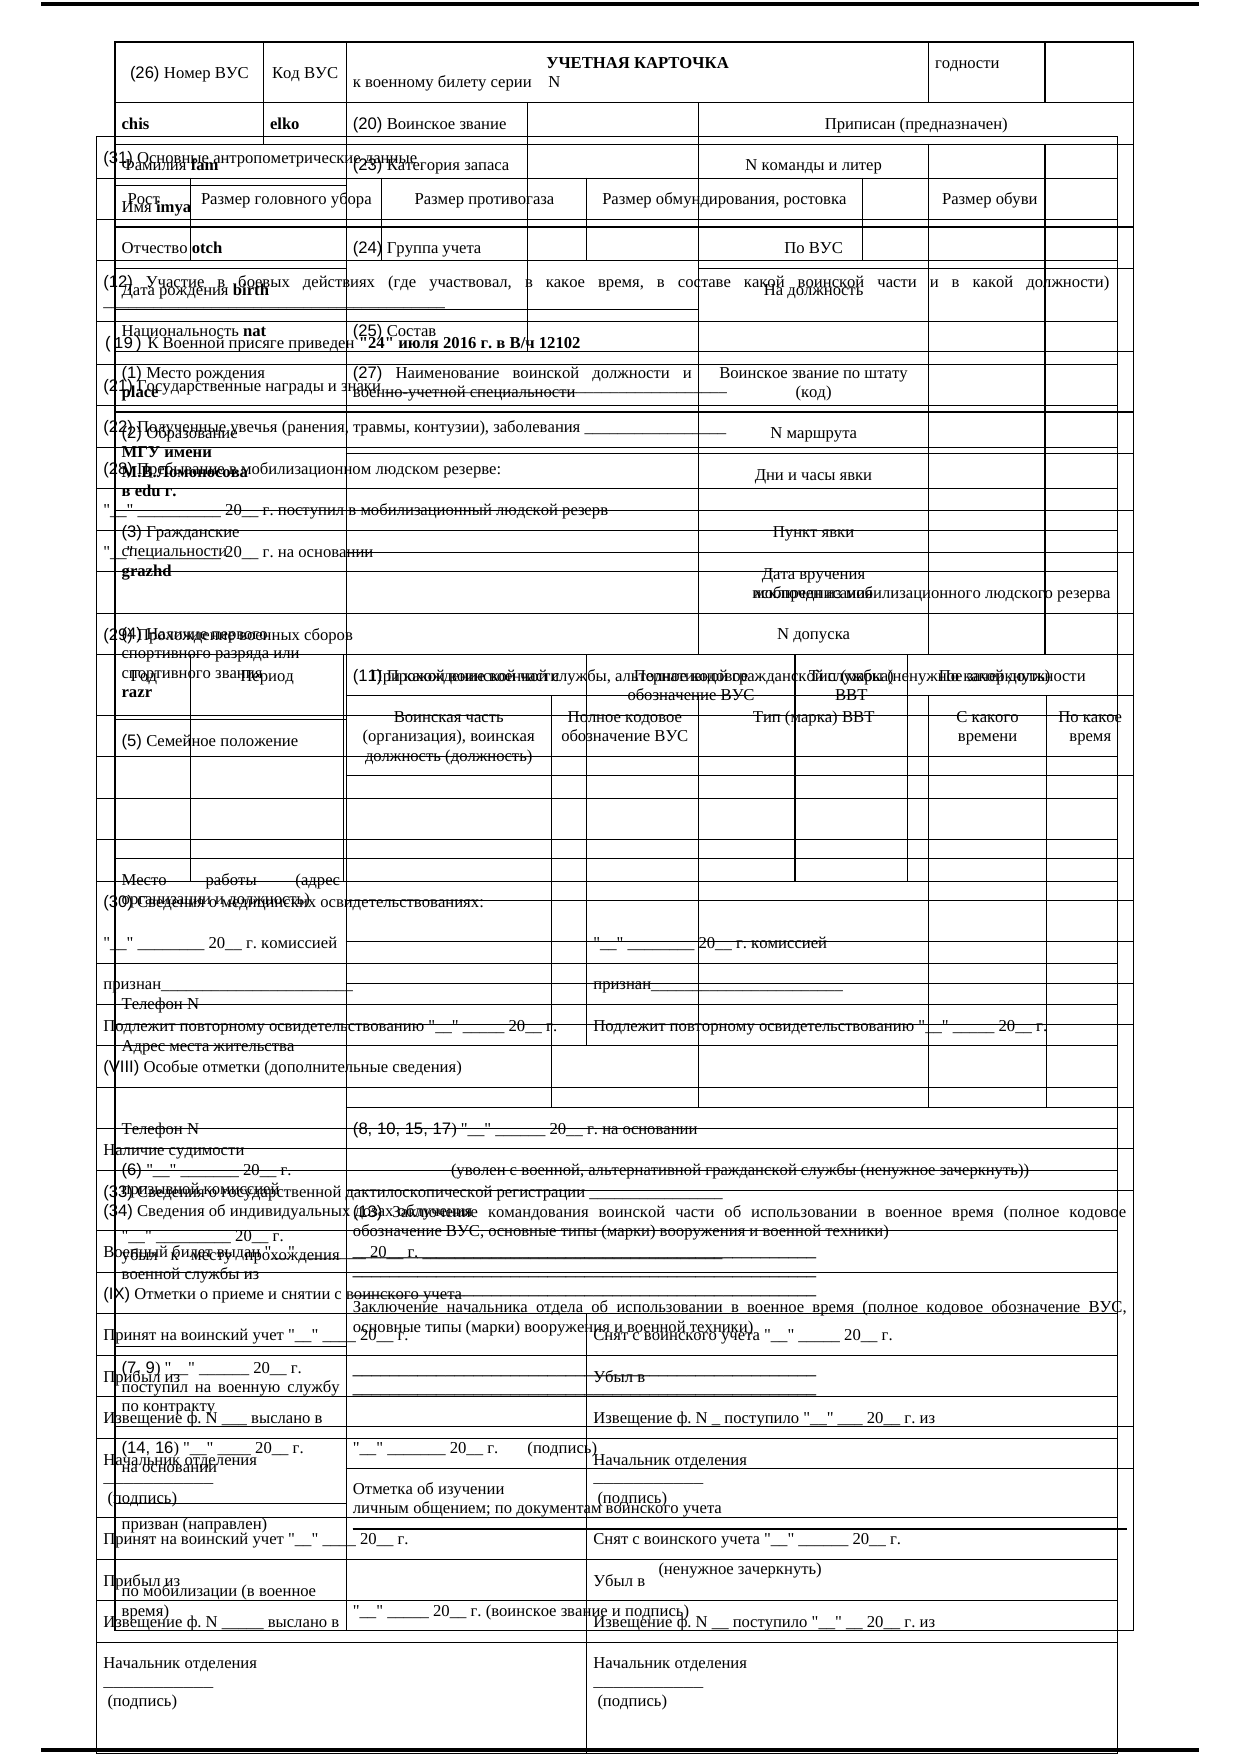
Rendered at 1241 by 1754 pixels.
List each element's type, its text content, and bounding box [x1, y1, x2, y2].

table_cell Начальник отделения ___________ (подпись) [97, 1643, 586, 1753]
table_cell [796, 840, 907, 881]
table_cell [1118, 942, 1133, 982]
table_cell [587, 882, 1117, 922]
table_header [1046, 43, 1133, 102]
table_cell Принят на воинский учет "__" ____ 20__ г. [97, 1314, 586, 1355]
table_cell Убыл в [587, 1560, 1117, 1600]
table_cell Извещение ф. N _ поступило "__" ___ 20__ г. из [587, 1397, 1117, 1438]
table_cell [587, 840, 794, 881]
table_cell По какое время [1118, 696, 1133, 775]
table_cell [97, 799, 190, 839]
table_cell Убыл в [587, 1356, 1117, 1396]
table_cell [796, 757, 907, 798]
table_cell [796, 716, 907, 756]
table_cell [1118, 269, 1133, 351]
table_cell Год [97, 655, 190, 715]
table_cell Рост [97, 179, 190, 219]
table_cell Тип (марка) ВВТ [796, 655, 907, 715]
table_cell [191, 799, 343, 839]
table_cell Размер обмундирования, ростовка [587, 179, 862, 219]
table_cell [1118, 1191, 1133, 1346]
table_cell признан_______________________ [97, 964, 586, 1004]
table_cell Период [191, 655, 343, 715]
table_cell (12) Участие в боевых действиях (где участвовал, в какое время, в составе какой воинской части и в какой должности) _________________________________________ [97, 261, 1117, 321]
table_cell [97, 757, 190, 798]
table_cell (IX) Отметки о приеме и снятии с воинского учета [97, 1273, 1117, 1313]
table_cell Прибыл из [97, 1356, 586, 1396]
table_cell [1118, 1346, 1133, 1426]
table_cell [97, 220, 190, 260]
table_cell Снят с воинского учета "__" ______ 20__ г. [587, 1518, 1117, 1559]
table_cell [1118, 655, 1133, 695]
table_cell [344, 840, 586, 881]
table_cell (30) Сведения о медицинских освидетельствованиях: [97, 882, 586, 922]
table_cell [191, 220, 381, 260]
table_cell признан_______________________ [587, 964, 1117, 1004]
table_cell [1118, 145, 1133, 226]
table_cell Полное кодовое обозначение ВУС [587, 655, 794, 715]
table_cell Извещение ф. N _____ выслано в [97, 1601, 586, 1642]
table_cell [1118, 553, 1133, 612]
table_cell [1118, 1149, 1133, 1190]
table_cell "__" ________ 20__ г. комиссией [97, 922, 586, 962]
table_cell (22) Полученные увечья (ранения, травмы, контузии), заболевания _________________ [97, 406, 1117, 447]
table_cell [1118, 817, 1133, 858]
table_cell Начальник отделения ___________ (подпись) [587, 1439, 1117, 1517]
table_cell (21) Государственные награды и знаки _________________________________________ [97, 365, 1117, 405]
table_cell Подлежит повторному освидетельствованию "__" _____ 20__ г. [587, 1005, 1117, 1045]
table_cell Военный билет выдан "__" ________ 20__ г. ____________________________________ [97, 1231, 1117, 1272]
table_cell (20) Воинское звание [347, 103, 527, 136]
table_cell Наличие судимости [97, 1129, 1117, 1170]
table_cell Начальник отделения ___________ (подпись) [97, 1439, 586, 1517]
table_cell [1118, 352, 1133, 411]
table_cell При какой воинской части [344, 655, 586, 715]
table_cell [908, 840, 1117, 881]
table_cell Принят на воинский учет "__" ____ 20__ г. [97, 1518, 586, 1559]
table_header (31) Основные антропометрические данные [97, 137, 1117, 177]
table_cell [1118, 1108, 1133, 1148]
table_cell Код ВУС [264, 43, 346, 102]
table_cell [1118, 614, 1133, 654]
table_cell [344, 716, 586, 756]
table_cell (26) Номер ВУС [116, 43, 263, 102]
table_cell [908, 799, 1117, 839]
table_cell (VIII) Особые отметки (дополнительные сведения) [97, 1046, 1117, 1087]
table_cell [344, 757, 586, 798]
table_cell (33) Сведения о государственной дактилоскопической регистрации ________________ (34) Сведения об индивидуальных дозах облучения [97, 1171, 1117, 1230]
table_cell [908, 716, 1117, 756]
table_cell Прибыл из [97, 1560, 586, 1600]
table_cell [587, 220, 862, 260]
table_cell исключен из мобилизационного людского резерва [97, 572, 1117, 613]
table_cell [97, 716, 190, 756]
table_cell [1118, 228, 1133, 268]
table_cell "__" __________ 20__ г. поступил в мобилизационный людской резерв [97, 489, 1117, 530]
table_cell Извещение ф. N ___ выслано в [97, 1397, 586, 1438]
table_cell [191, 757, 343, 798]
table_cell [1118, 1065, 1133, 1107]
table_cell Размер обуви [863, 179, 1117, 219]
table_cell Приписан (предназначен) [699, 103, 1133, 143]
table_header Категория годности [929, 43, 1044, 102]
table_cell [587, 716, 794, 756]
table_cell [587, 757, 794, 798]
table_cell Подлежит повторному освидетельствованию "__" _____ 20__ г. [97, 1005, 586, 1045]
table_cell [344, 799, 586, 839]
table_cell elko [264, 103, 346, 136]
table_cell [97, 840, 190, 881]
table_cell Размер головного убора [191, 179, 381, 219]
table_cell [528, 103, 698, 136]
table_cell [1118, 901, 1133, 941]
table_cell По какой должности [908, 655, 1117, 715]
table_cell (28) Пребывание в мобилизационном людском резерве: [97, 448, 1117, 488]
table_cell [1118, 1025, 1133, 1065]
table_cell [97, 1088, 1117, 1128]
table_cell [587, 799, 794, 839]
table_cell [863, 220, 1117, 260]
table_cell [1118, 413, 1133, 453]
table_cell (19) К Военной присяге приведен "24" июля 2016 г. в В/ч 12102 [97, 322, 1117, 364]
table_cell [908, 757, 1117, 798]
table_cell "__" ________ 20__ г. комиссией [587, 922, 1117, 962]
table_cell [1118, 776, 1133, 817]
table_cell [1118, 859, 1133, 899]
table_cell [1118, 984, 1133, 1024]
table_cell [191, 840, 343, 881]
table_cell Размер противогаза [382, 179, 586, 219]
table_cell Начальник отделения ___________ (подпись) [587, 1643, 1117, 1753]
table_cell [1118, 511, 1133, 552]
table_cell Извещение ф. N __ поступило "__" __ 20__ г. из [587, 1601, 1117, 1642]
table_cell [796, 799, 907, 839]
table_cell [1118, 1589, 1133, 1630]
table_cell [1118, 454, 1133, 510]
table_cell УЧЕТНАЯ КАРТОЧКА к военному билету серии N [347, 43, 928, 102]
table_cell (29) Прохождение военных сборов [97, 614, 1117, 654]
table_cell chis [116, 103, 263, 136]
table_cell [382, 220, 586, 260]
table_cell [191, 716, 343, 756]
table_cell Снят с воинского учета "__" _____ 20__ г. [587, 1314, 1117, 1355]
table_cell "__" __________ 20__ г. на основании [97, 531, 1117, 571]
